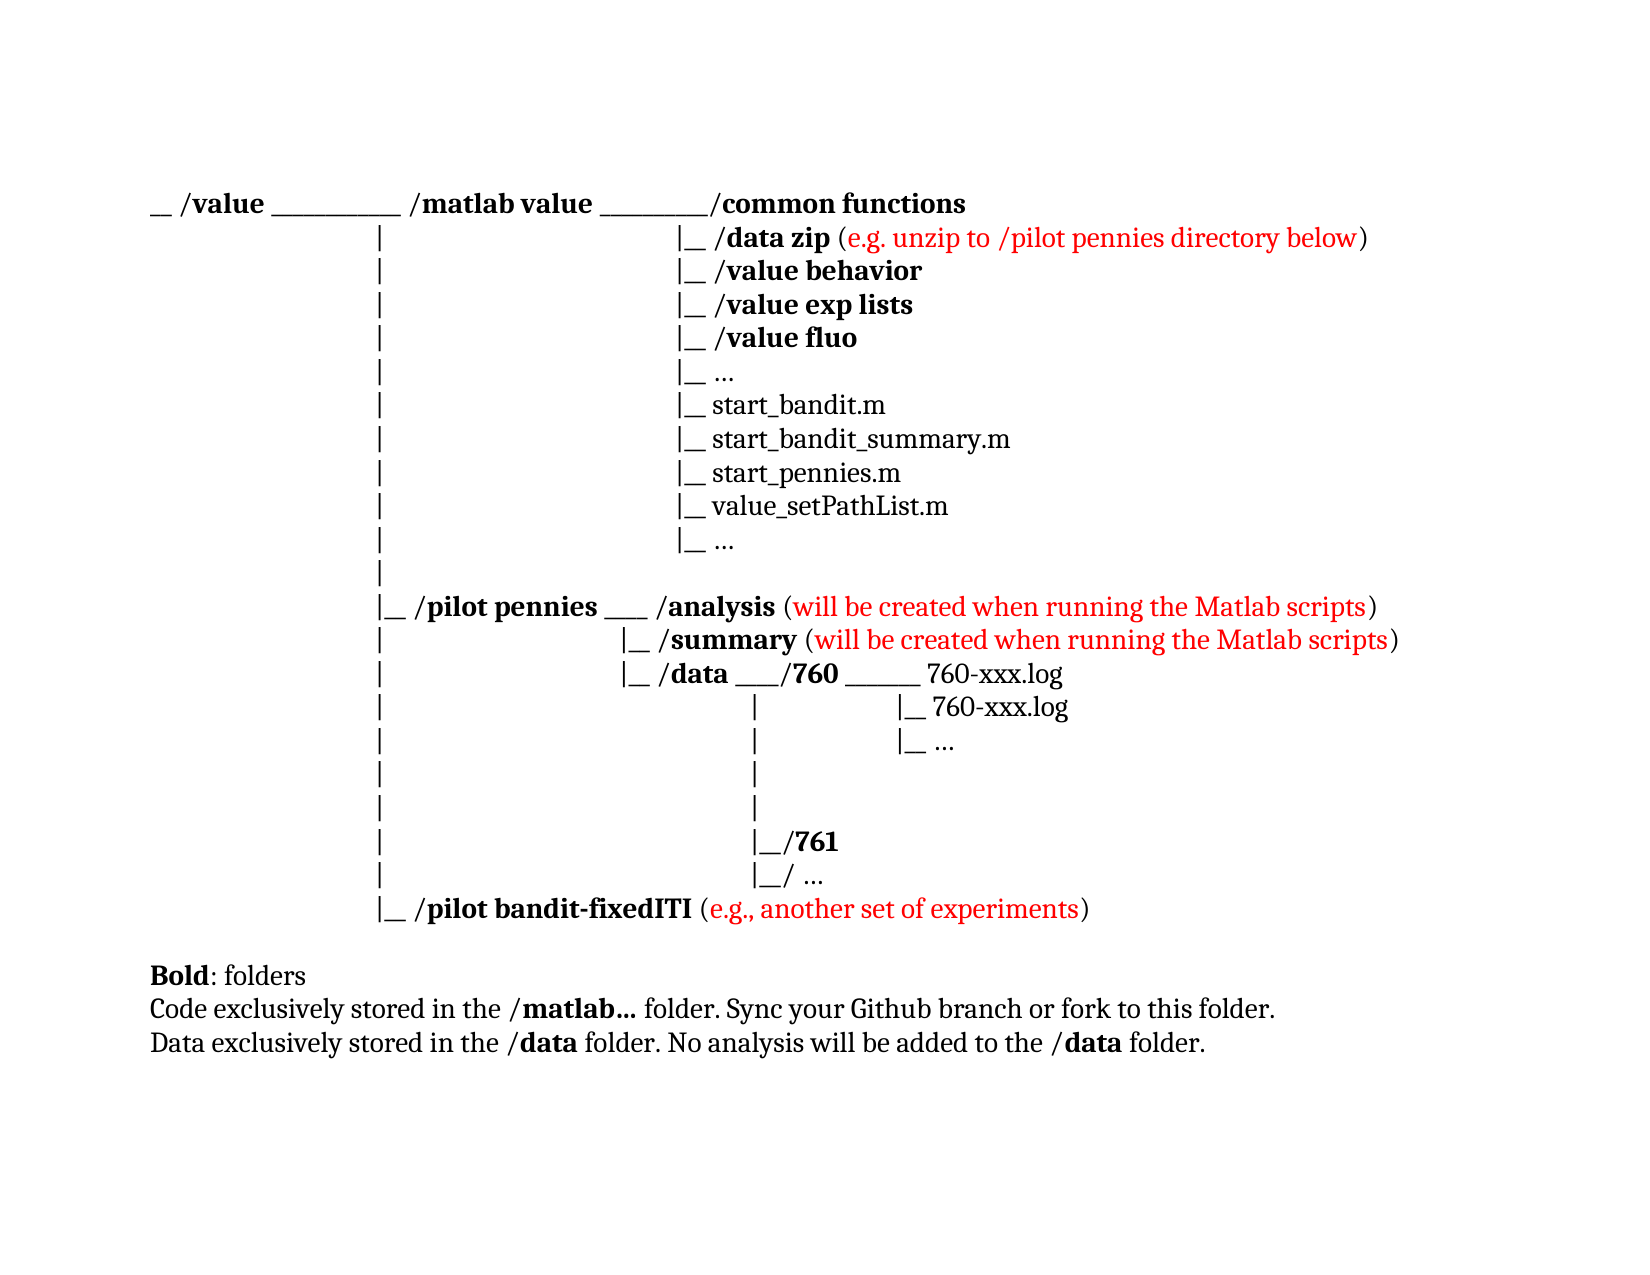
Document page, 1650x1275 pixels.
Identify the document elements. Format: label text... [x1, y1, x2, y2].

text |__ /pilot bandit-fixedITI (e.g., another set of experiments) [150, 892, 1500, 925]
text | | |__ 760-xxx.log [150, 691, 1500, 724]
text | |__/761 [150, 825, 1500, 858]
text | |__ /data ____/760 _______ 760-xxx.log [150, 657, 1500, 691]
text | |__ /value behavior [150, 254, 1500, 288]
text Bold: folders [150, 959, 1500, 992]
text | |__ /data zip (e.g. unzip to /pilot pennies directory below) [150, 221, 1500, 254]
text | | [150, 791, 1500, 825]
text | |__ /value exp lists [150, 288, 1500, 322]
text | |__ … [150, 355, 1500, 389]
text | |__ start_pennies.m [150, 456, 1500, 489]
text | |__ /value fluo [150, 322, 1500, 355]
text | [150, 556, 1500, 590]
text |__ /pilot pennies ____ /analysis (will be created when running the Matlab scripts) [150, 590, 1500, 623]
text | |__/ … [150, 858, 1500, 892]
text Data exclusively stored in the /data folder. No analysis will be added to the /data folder. [150, 1026, 1500, 1059]
text | | [150, 758, 1500, 791]
text | |__ start_bandit_summary.m [150, 422, 1500, 456]
text Code exclusively stored in the /matlab… folder. Sync your Github branch or fork to this folder. [150, 992, 1500, 1026]
text __ /value ____________ /matlab value __________/common functions [150, 187, 1500, 221]
text | |__ … [150, 523, 1500, 556]
text | | |__ … [150, 724, 1500, 758]
text | |__ start_bandit.m [150, 389, 1500, 422]
text | |__ /summary (will be created when running the Matlab scripts) [150, 623, 1500, 657]
text | |__ value_setPathList.m [150, 489, 1500, 523]
